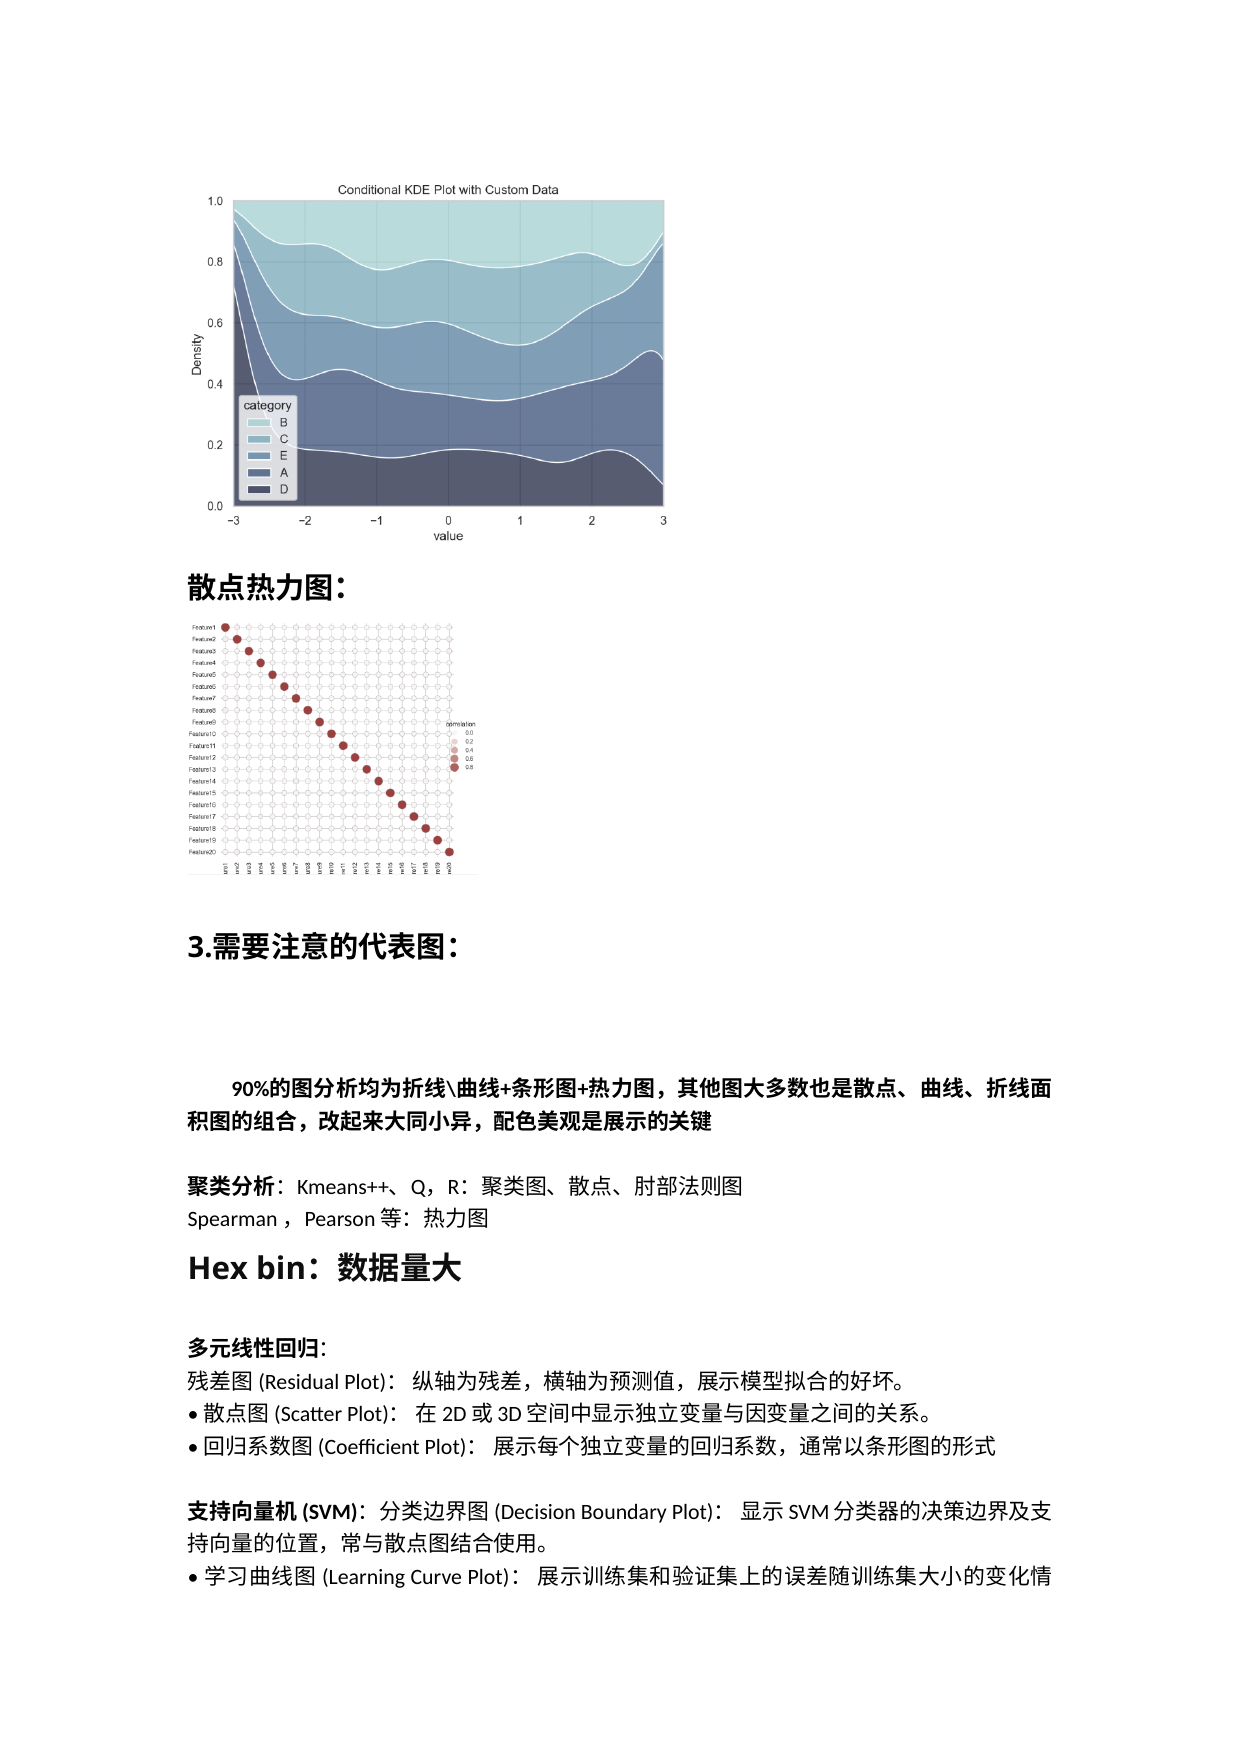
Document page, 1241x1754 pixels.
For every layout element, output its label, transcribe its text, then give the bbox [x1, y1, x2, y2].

text 90%的图分析均为折线\曲线+条形图+热力图，其他图大多数也是散点、曲线、折线面积图的组合，改起来大同小异，配色美观是展示的关键 [187, 1071, 1053, 1136]
text • 散点图 (Scatter Plot)： 在2D或3D空间中显示独立变量与因变量之间的关系。 [187, 1396, 1053, 1428]
text 残差图 (Residual Plot)： 纵轴为残差，横轴为预测值，展示模型拟合的好坏。 [187, 1363, 1053, 1396]
text 多元线性回归： [187, 1331, 1053, 1363]
text 聚类分析：Kmeans++、Q，R：聚类图、散点、肘部法则图 [187, 1168, 1053, 1201]
picture [187, 167, 677, 547]
subtitle 3.需要注意的代表图： [187, 912, 1053, 977]
picture [187, 619, 479, 875]
text 支持向量机 (SVM)：分类边界图 (Decision Boundary Plot)： 显示SVM分类器的决策边界及支持向量的位置，常与散点图结合使用。 [187, 1493, 1053, 1558]
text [187, 1558, 1053, 1591]
text 散点热力图： [187, 552, 1053, 617]
text Hex bin：数据量大 [187, 1233, 1053, 1298]
text Spearman ，Pearson等：热力图 [187, 1201, 1053, 1233]
text • 回归系数图 (Coefficient Plot)： 展示每个独立变量的回归系数，通常以条形图的形式 [187, 1428, 1053, 1461]
